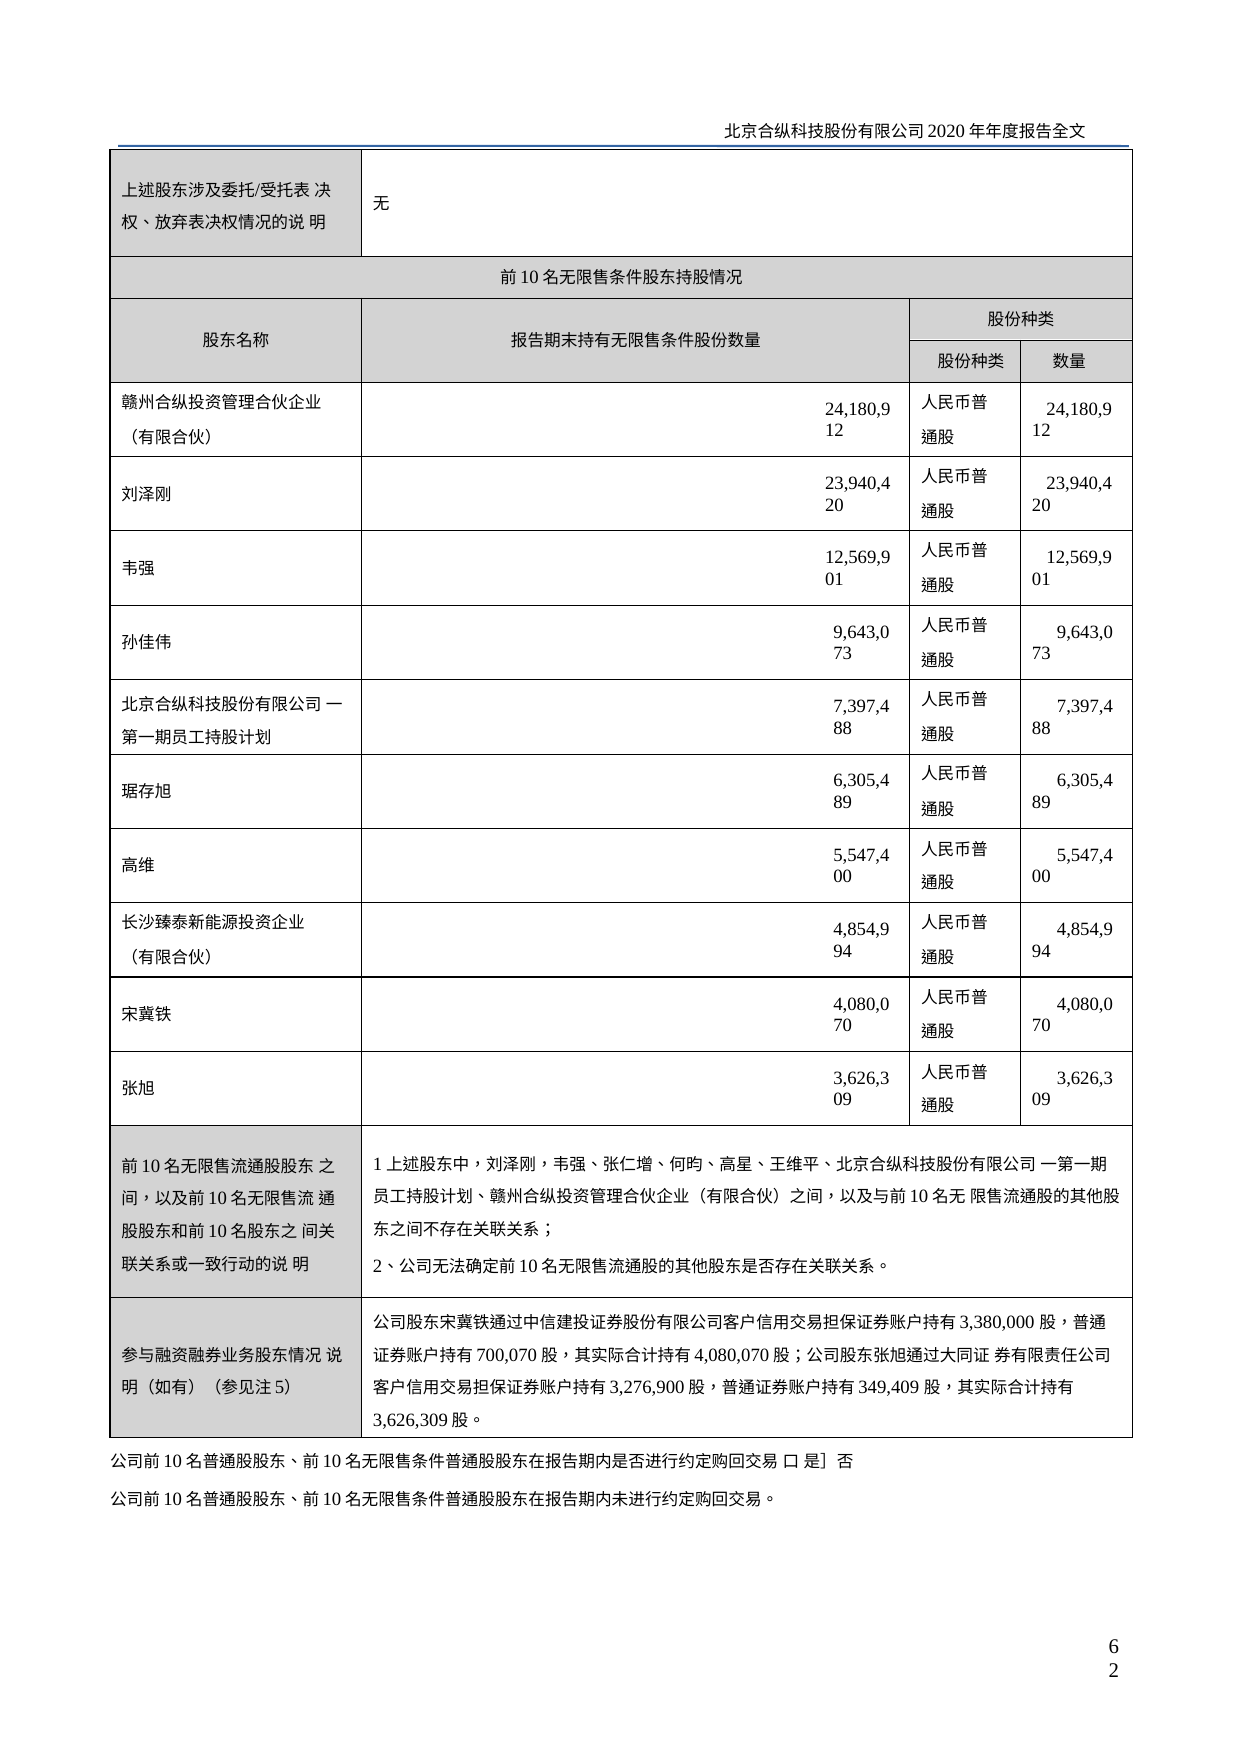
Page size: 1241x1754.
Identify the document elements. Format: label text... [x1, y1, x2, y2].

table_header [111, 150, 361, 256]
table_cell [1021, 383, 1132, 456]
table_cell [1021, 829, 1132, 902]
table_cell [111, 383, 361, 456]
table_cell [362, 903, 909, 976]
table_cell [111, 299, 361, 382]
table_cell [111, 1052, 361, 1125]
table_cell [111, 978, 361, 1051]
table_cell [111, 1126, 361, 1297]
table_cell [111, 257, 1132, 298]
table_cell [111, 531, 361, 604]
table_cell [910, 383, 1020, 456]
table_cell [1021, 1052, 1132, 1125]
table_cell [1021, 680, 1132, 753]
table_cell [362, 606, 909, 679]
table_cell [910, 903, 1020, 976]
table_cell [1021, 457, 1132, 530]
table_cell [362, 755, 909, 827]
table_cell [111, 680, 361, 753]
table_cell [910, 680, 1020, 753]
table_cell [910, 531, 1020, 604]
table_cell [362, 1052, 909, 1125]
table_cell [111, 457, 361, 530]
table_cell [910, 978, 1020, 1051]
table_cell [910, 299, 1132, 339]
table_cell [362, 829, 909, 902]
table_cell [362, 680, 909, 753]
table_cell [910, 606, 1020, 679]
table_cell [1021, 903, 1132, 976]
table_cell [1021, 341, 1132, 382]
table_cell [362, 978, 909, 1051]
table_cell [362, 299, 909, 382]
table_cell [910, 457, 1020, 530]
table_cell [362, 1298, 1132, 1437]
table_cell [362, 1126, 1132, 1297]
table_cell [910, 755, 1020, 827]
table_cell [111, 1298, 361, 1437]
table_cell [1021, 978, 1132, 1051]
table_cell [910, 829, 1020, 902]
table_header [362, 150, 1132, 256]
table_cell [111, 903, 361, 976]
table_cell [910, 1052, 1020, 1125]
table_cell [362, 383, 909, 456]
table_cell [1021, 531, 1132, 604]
text 公司前10名普通股股东、前10名无限售条件普通股股东在报告期内未进行约定购回交易。 [110, 1475, 1132, 1512]
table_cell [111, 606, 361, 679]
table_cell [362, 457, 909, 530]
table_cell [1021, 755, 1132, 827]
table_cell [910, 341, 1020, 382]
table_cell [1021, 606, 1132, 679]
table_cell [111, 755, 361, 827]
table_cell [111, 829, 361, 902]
text 公司前10名普通股股东、前10名无限售条件普通股股东在报告期内是否进行约定购回交易 口 是］否 [110, 1438, 1132, 1475]
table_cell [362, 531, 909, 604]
